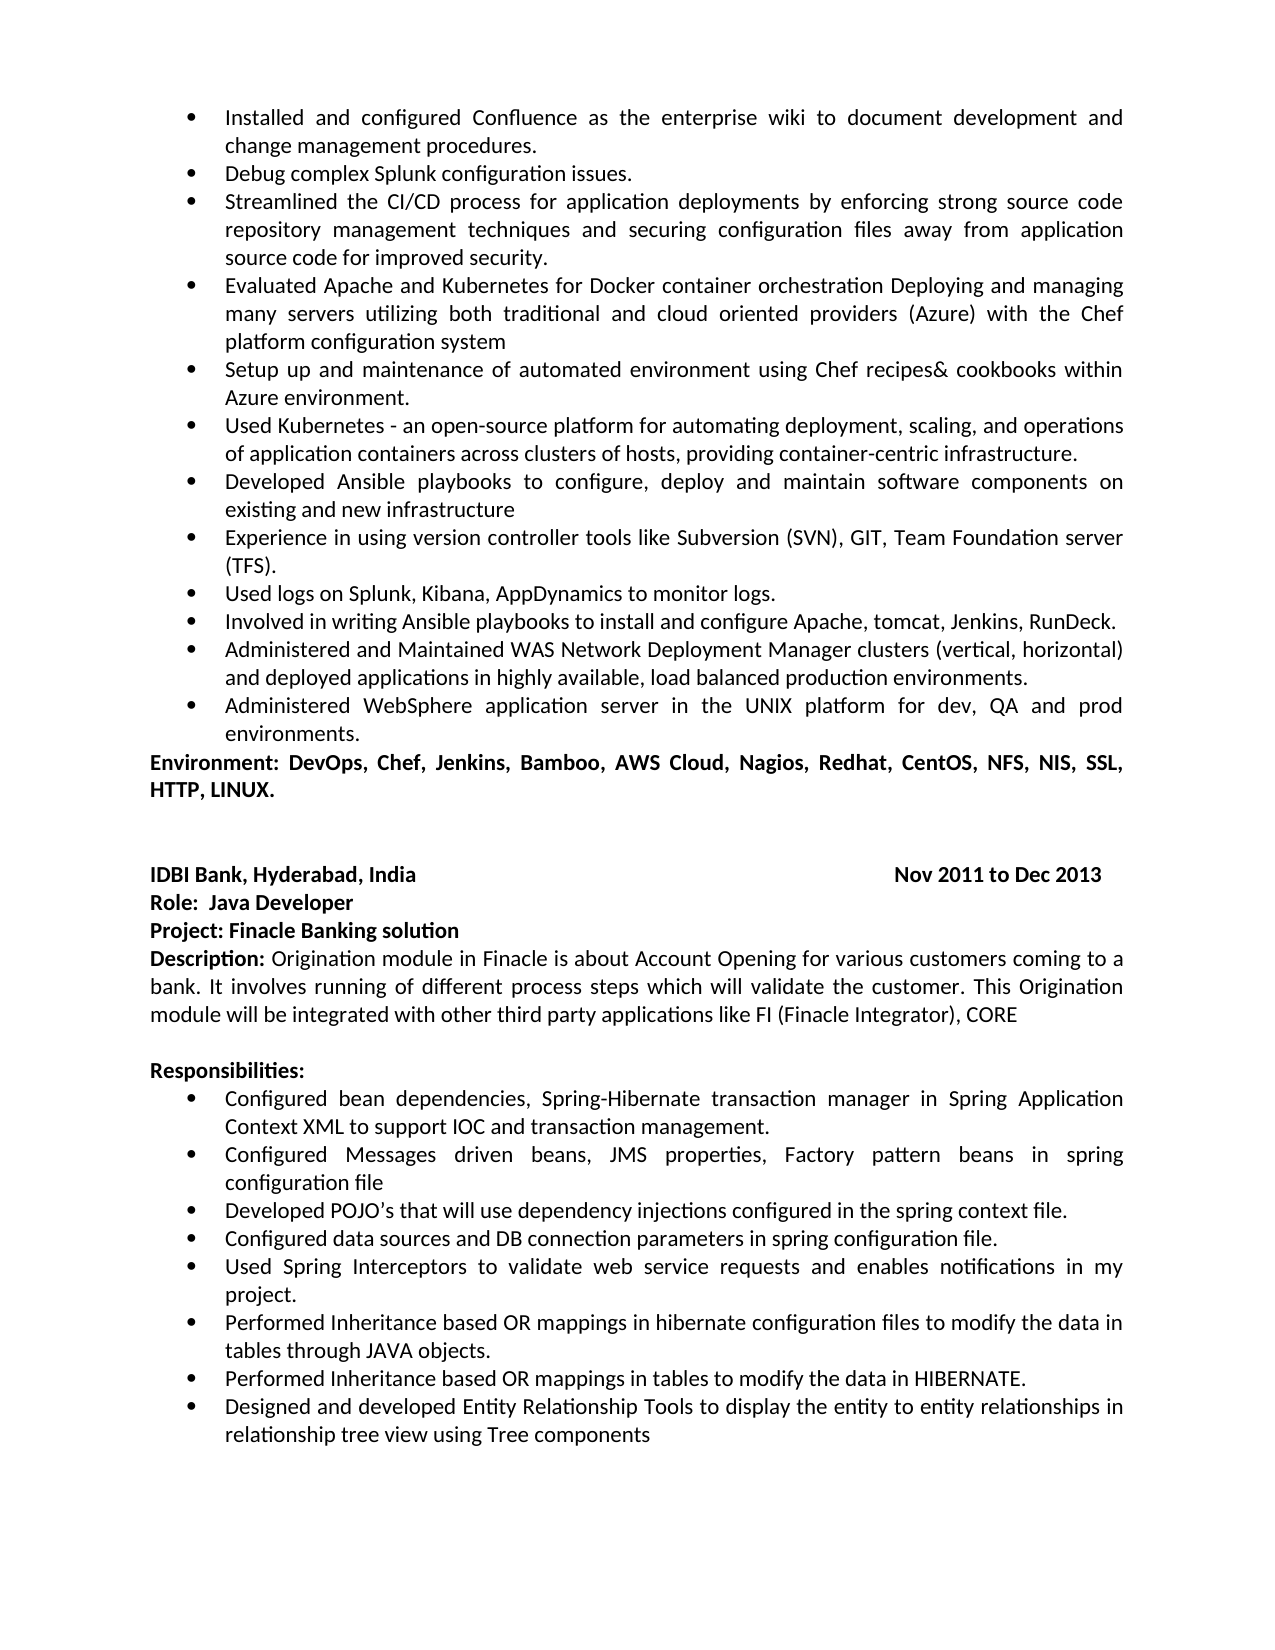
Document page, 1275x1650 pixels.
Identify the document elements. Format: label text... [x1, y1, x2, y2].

list Experience in using version controller tools like Subversion (SVN), GIT, Team Foundation server (TFS). [187, 523, 1125, 579]
list Developed Ansible playbooks to configure, deploy and maintain software components on existing and new infrastructure [187, 467, 1125, 523]
list Used logs on Splunk, Kibana, AppDynamics to monitor logs. [187, 579, 1125, 607]
list Administered WebSphere application server in the UNIX platform for dev, QA and prod environments. [187, 692, 1125, 748]
list Performed Inheritance based OR mappings in tables to modify the data in HIBERNATE. [187, 1364, 1125, 1392]
list Setup up and maintenance of automated environment using Chef recipes& cookbooks within Azure environment. [187, 355, 1125, 411]
list Configured Messages driven beans, JMS properties, Factory pattern beans in spring configuration file [187, 1140, 1125, 1196]
text IDBI Bank, Hyderabad, India Nov 2011 to Dec 2013 [150, 860, 1125, 888]
list Configured data sources and DB connection parameters in spring configuration file. [187, 1224, 1125, 1252]
list Administered and Maintained WAS Network Deployment Manager clusters (vertical, horizontal) and deployed applications in highly available, load balanced production environments. [187, 636, 1125, 692]
text Description: Origination module in Finacle is about Account Opening for various customers coming to a bank. It involves running of different process steps which will validate the customer. This Origination module will be integrated with other third party applications like FI (Finacle Integrator), CORE [150, 944, 1125, 1028]
list Used Kubernetes - an open-source platform for automating deployment, scaling, and operations of application containers across clusters of hosts, providing container-centric infrastructure. [187, 411, 1125, 467]
text Responsibilities: [150, 1056, 1125, 1084]
text Role: Java Developer [150, 888, 1125, 916]
text Environment: DevOps, Chef, Jenkins, Bamboo, AWS Cloud, Nagios, Redhat, CentOS, NFS, NIS, SSL, HTTP, LINUX. [150, 748, 1125, 804]
list Installed and configured Confluence as the enterprise wiki to document development and change management procedures. [187, 103, 1125, 159]
list Evaluated Apache and Kubernetes for Docker container orchestration Deploying and managing many servers utilizing both traditional and cloud oriented providers (Azure) with the Chef platform configuration system [187, 271, 1125, 355]
list Performed Inheritance based OR mappings in hibernate configuration files to modify the data in tables through JAVA objects. [187, 1308, 1125, 1364]
list Involved in writing Ansible playbooks to install and configure Apache, tomcat, Jenkins, RunDeck. [187, 607, 1125, 636]
list Debug complex Splunk configuration issues. [187, 159, 1125, 187]
list Developed POJO’s that will use dependency injections configured in the spring context file. [187, 1196, 1125, 1224]
list Streamlined the CI/CD process for application deployments by enforcing strong source code repository management techniques and securing configuration files away from application source code for improved security. [187, 187, 1125, 271]
list Used Spring Interceptors to validate web service requests and enables notifications in my project. [187, 1252, 1125, 1308]
list Designed and developed Entity Relationship Tools to display the entity to entity relationships in relationship tree view using Tree components [187, 1392, 1125, 1448]
text Project: Finacle Banking solution [150, 916, 1125, 944]
list Configured bean dependencies, Spring-Hibernate transaction manager in Spring Application Context XML to support IOC and transaction management. [187, 1084, 1125, 1140]
